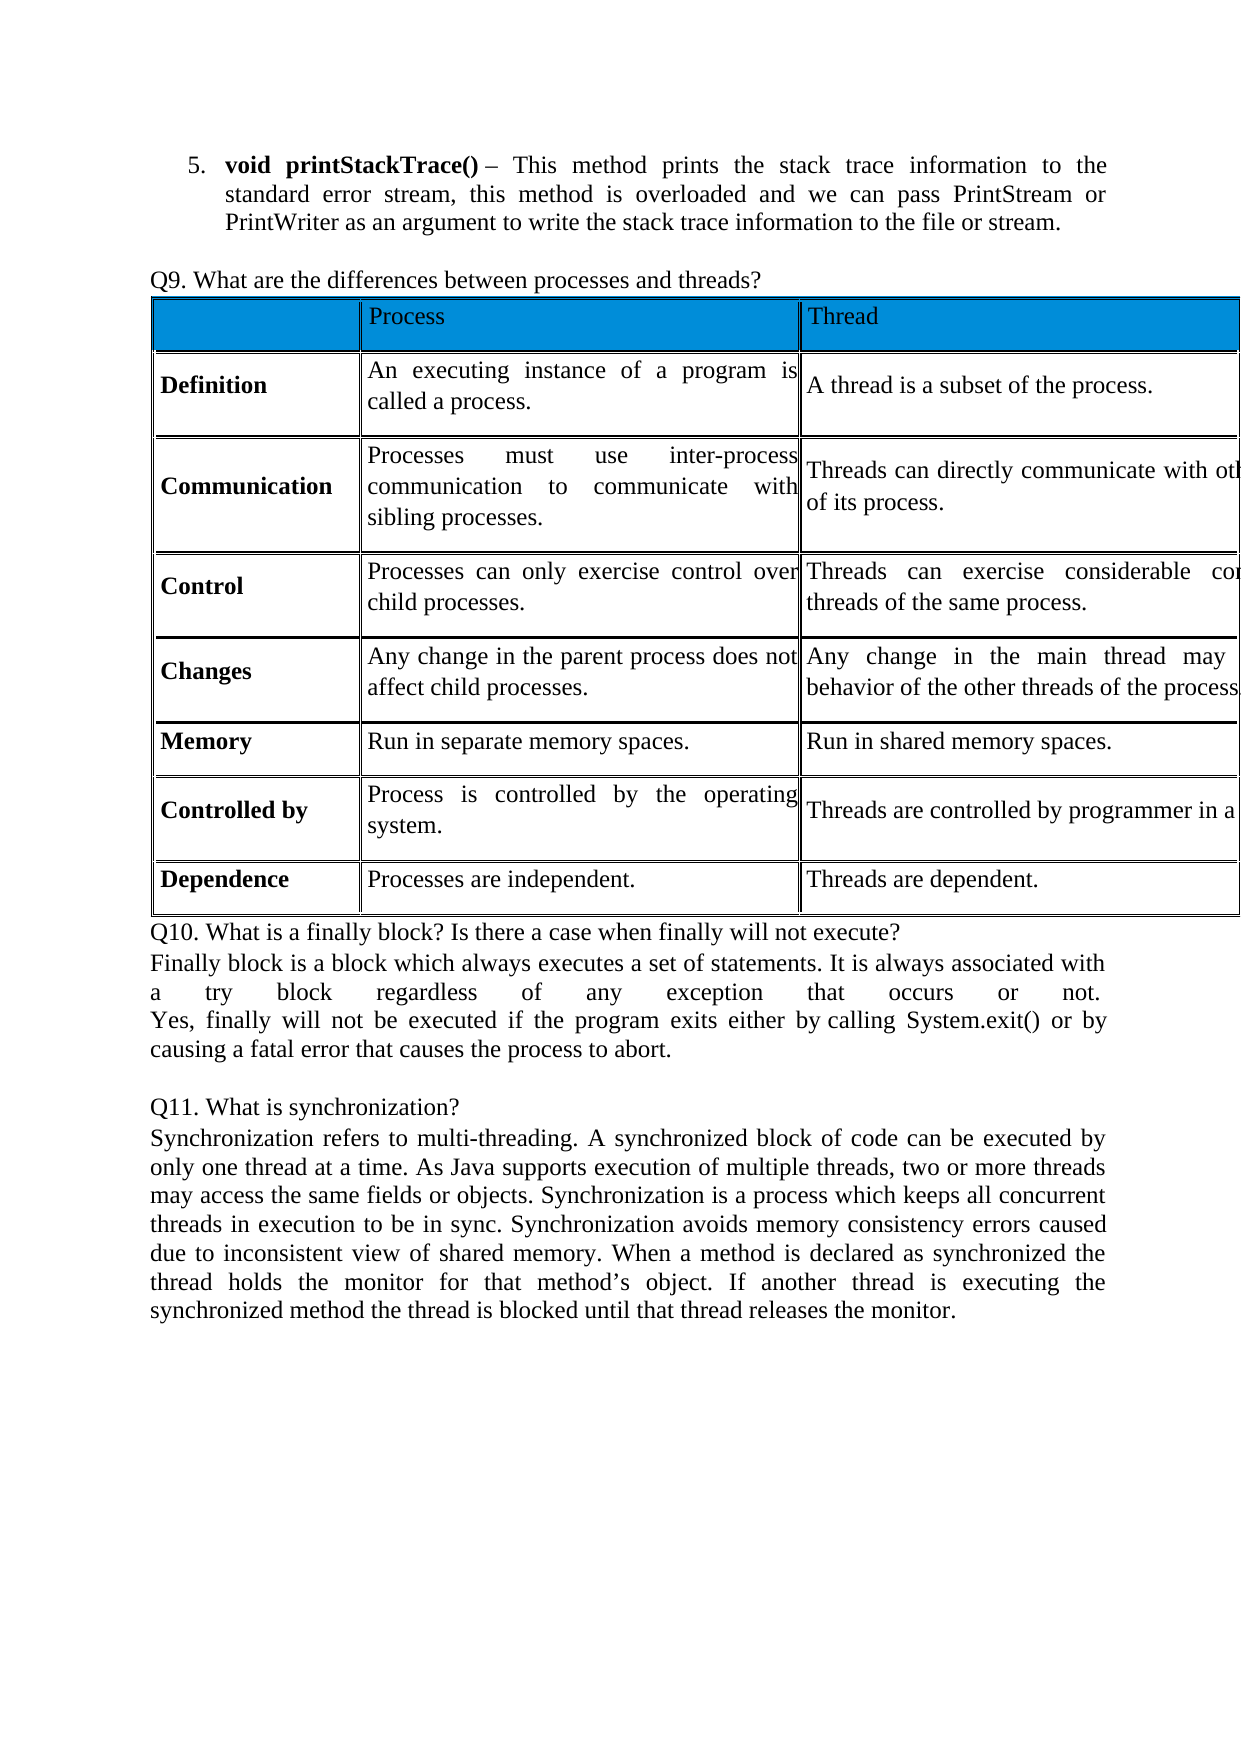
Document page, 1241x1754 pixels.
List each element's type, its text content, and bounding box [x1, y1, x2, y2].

table_cell An executing instance of a program is called a process. [362, 354, 798, 435]
table_cell Threads are dependent. [800, 860, 1240, 913]
table_cell Changes [154, 636, 359, 721]
table_header [154, 300, 361, 350]
list void printStackTrace() – This method prints the stack trace information to the standard error stream, this method is overloaded and we can pass PrintStream or PrintWriter as an argument to write the stack trace information to the file or stream. [187, 150, 1107, 236]
table_cell Controlled by [152, 775, 361, 860]
table_cell Run in separate memory spaces. [362, 724, 798, 775]
table_cell Control [154, 551, 359, 636]
table_cell Definition [154, 350, 359, 435]
table_cell Any change in the main thread may affect the behavior of the other threads of the process. [802, 636, 1239, 721]
table_cell Process is controlled by the operating system. [362, 778, 798, 860]
subtitle Q9. What are the differences between processes and threads? [150, 265, 1107, 294]
table_cell Threads can exercise considerable control over threads of the same process. [802, 551, 1239, 636]
text Finally block is a block which always executes a set of statements. It is always associated with a try block regardless of any exception that occurs or not. Yes, finally will not be executed if the program exits either by calling System.exit() or by causing a fatal error that causes the process to abort. [150, 948, 1107, 1063]
table_cell A thread is a subset of the process. [802, 350, 1239, 435]
table_cell Memory [154, 721, 359, 775]
table_cell Run in shared memory spaces. [802, 721, 1239, 775]
table_cell Processes must use inter-process communication to communicate with sibling processes. [362, 439, 798, 551]
table_cell Any change in the parent process does not affect child processes. [362, 639, 798, 721]
subtitle Q11. What is synchronization? [150, 1092, 1107, 1121]
subtitle Q10. What is a finally block? Is there a case when finally will not execute? [150, 917, 1107, 946]
table_cell Processes are independent. [361, 860, 800, 913]
table_cell Processes can only exercise control over child processes. [362, 555, 798, 636]
table_cell Threads can directly communicate with other threads of its process. [802, 435, 1239, 551]
table_header Thread [800, 300, 1239, 350]
table_cell Dependence [152, 860, 361, 913]
table_header Process [361, 298, 800, 350]
text Synchronization refers to multi-threading. A synchronized block of code can be executed by only one thread at a time. As Java supports execution of multiple threads, two or more threads may access the same fields or objects. Synchronization is a process which keeps all concurrent threads in execution to be in sync. Synchronization avoids memory consistency errors caused due to inconsistent view of shared memory. When a method is declared as synchronized the thread holds the monitor for that method’s object. If another thread is executing the synchronized method the thread is blocked until that thread releases the monitor. [150, 1123, 1107, 1324]
table_cell Threads are controlled by programmer in a program. [800, 775, 1240, 860]
table_cell Communication [154, 435, 359, 551]
